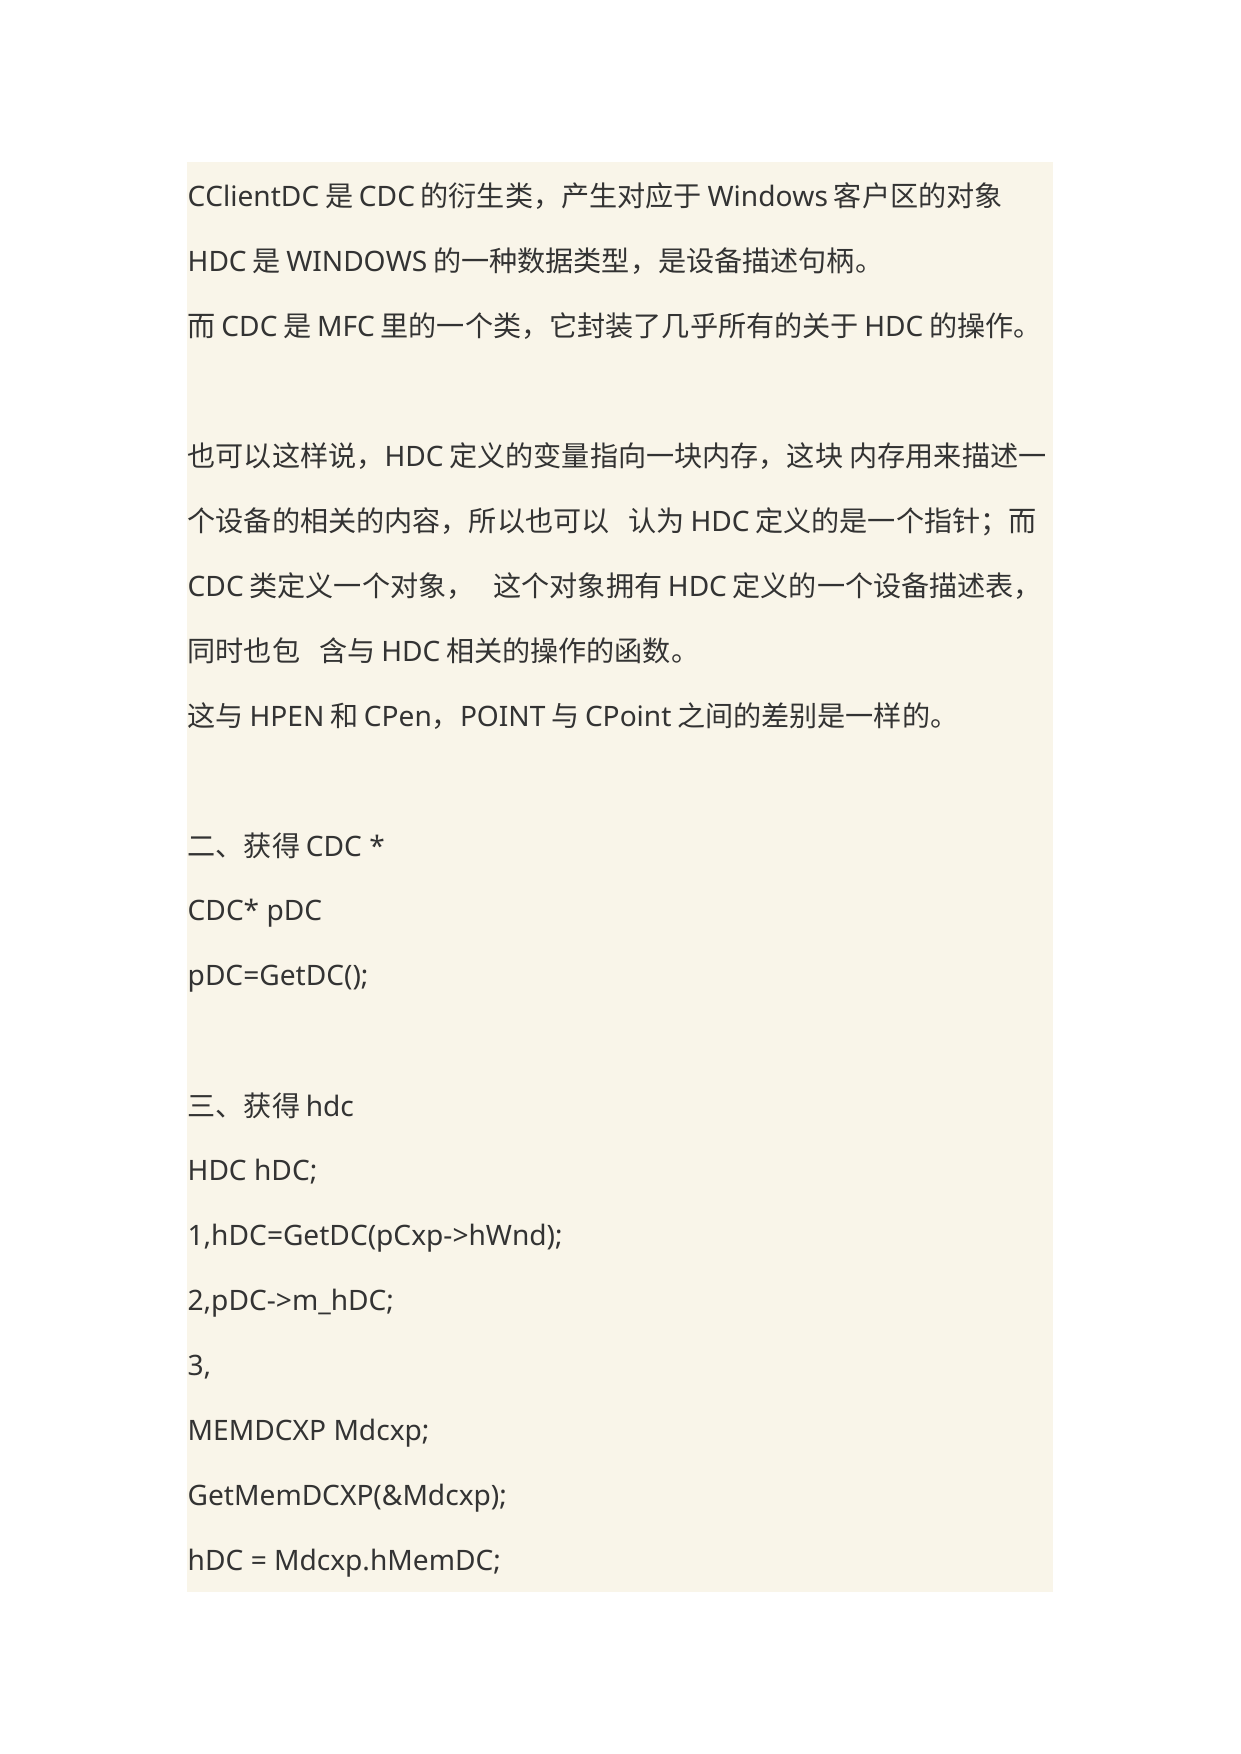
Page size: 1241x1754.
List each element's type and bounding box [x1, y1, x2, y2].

text [187, 162, 1053, 1592]
